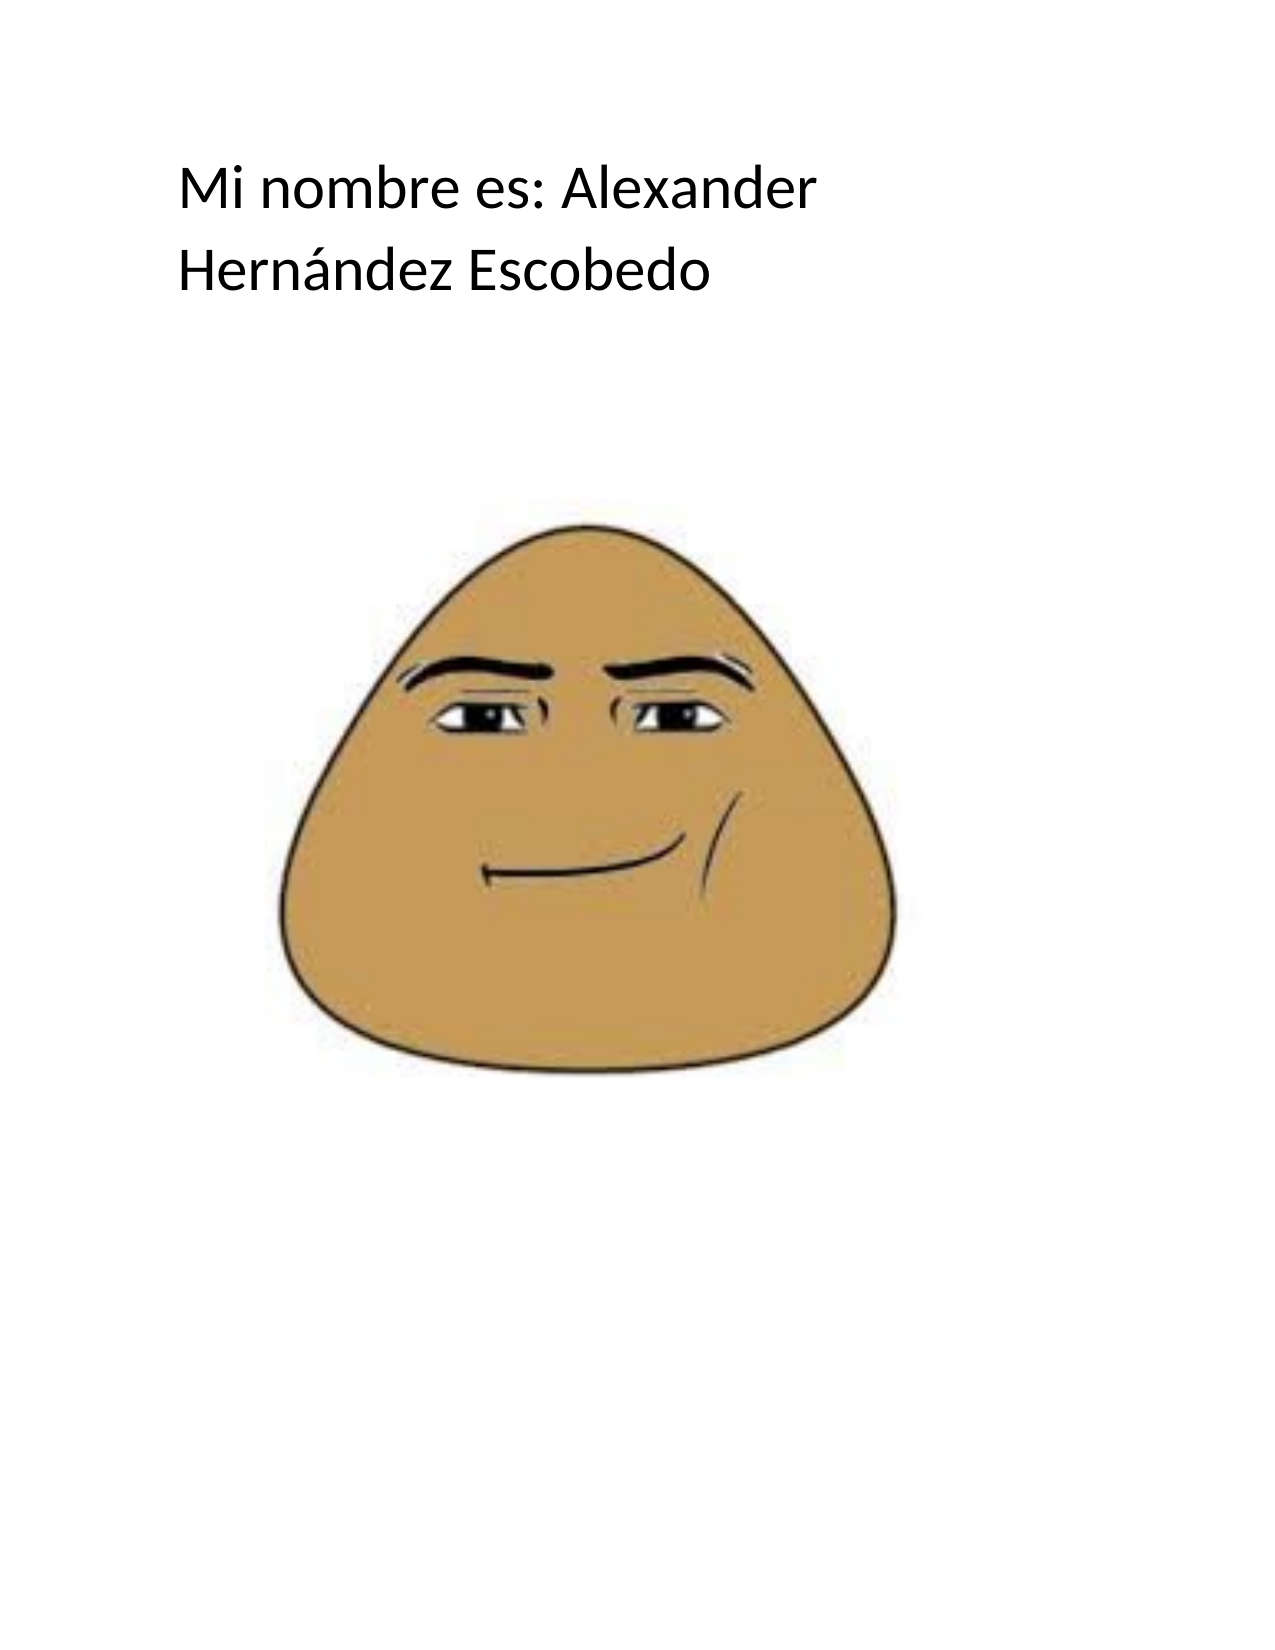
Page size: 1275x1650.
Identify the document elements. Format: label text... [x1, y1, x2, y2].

text Mi nombre es: Alexander Hernández Escobedo [177, 148, 1098, 306]
picture [213, 448, 964, 1173]
